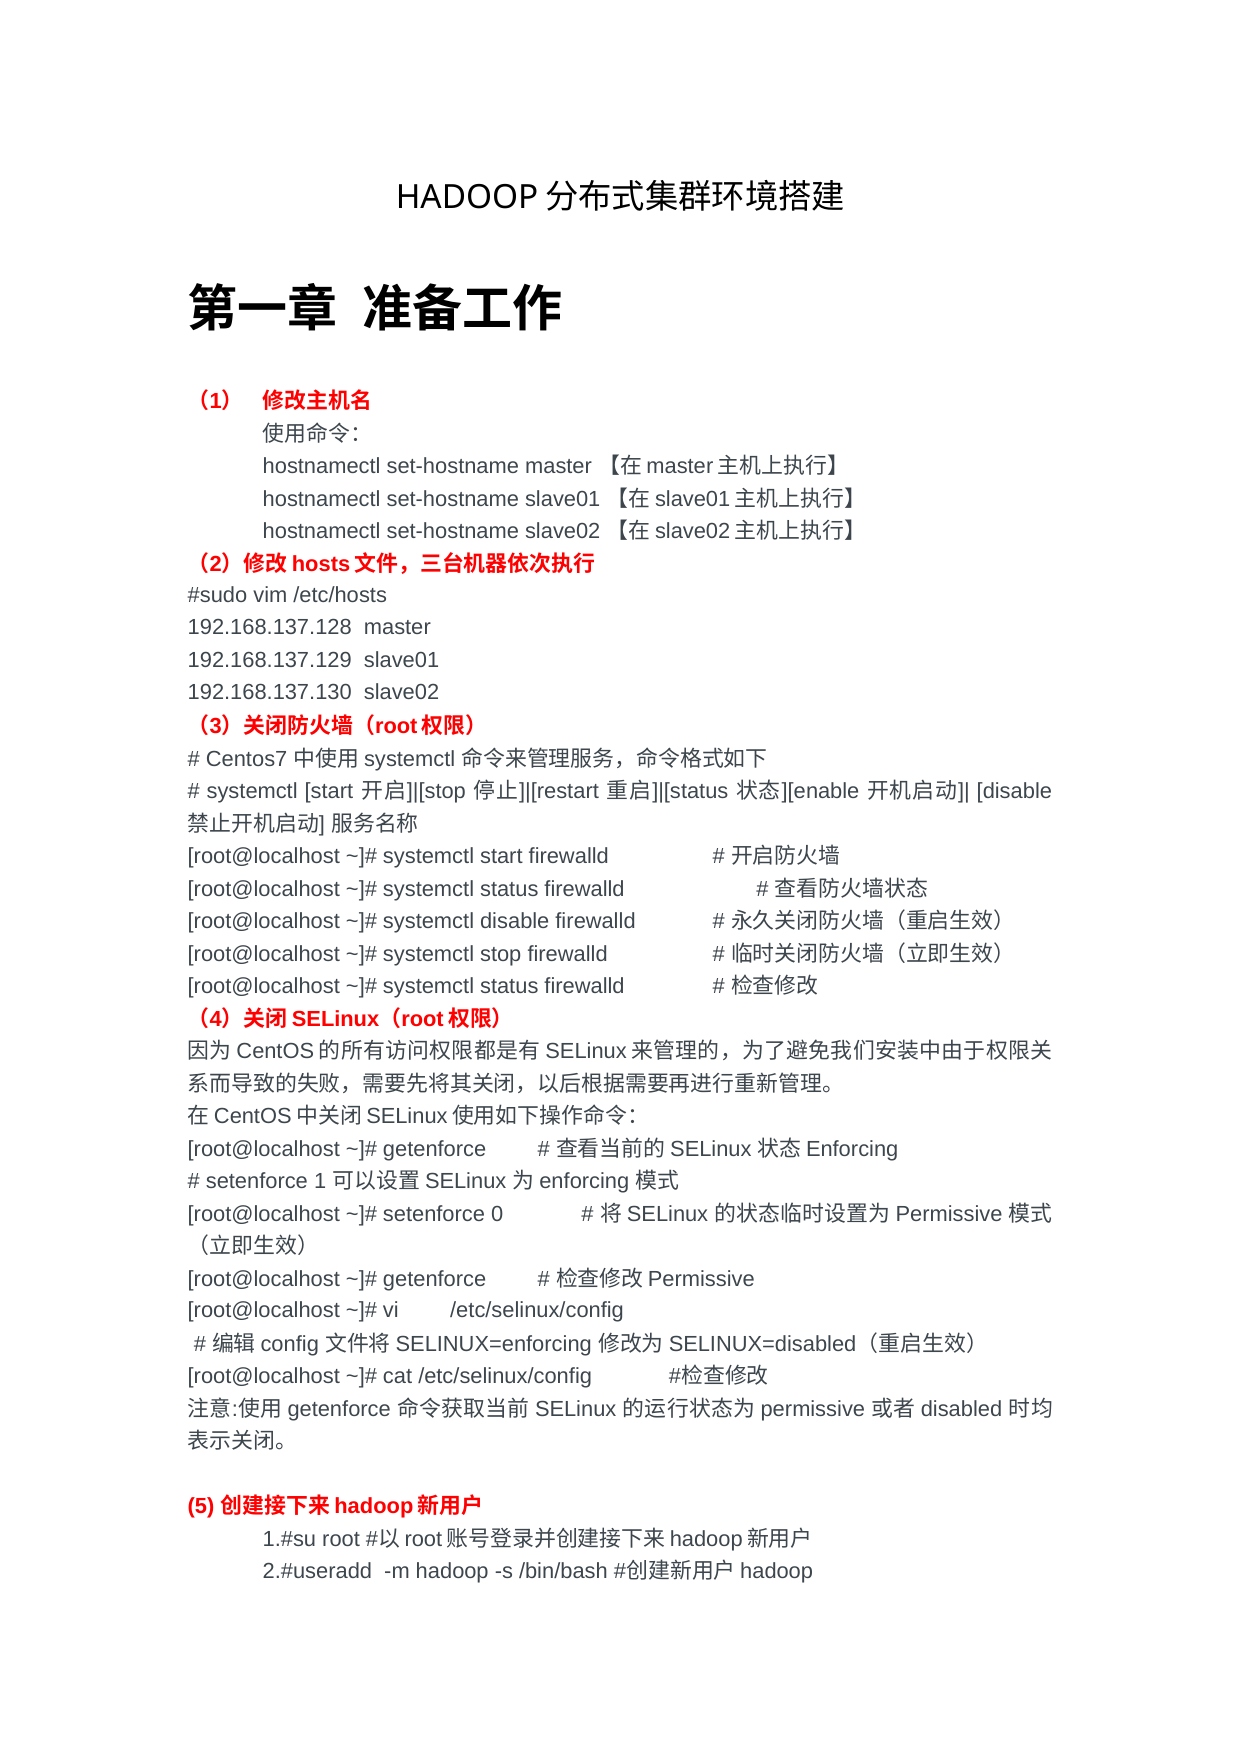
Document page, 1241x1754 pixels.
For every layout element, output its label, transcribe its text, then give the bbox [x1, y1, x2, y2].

text [root@localhost ~]# getenforce # 查看当前的 SELinux 状态Enforcing [187, 1130, 1053, 1163]
text [root@localhost ~]# systemctl status firewalld # 查看防火墙状态 [187, 870, 1053, 903]
text 注意:使用 getenforce 命令获取当前 SELinux 的运行状态为 permissive 或者 disabled 时均表示关闭。 [187, 1390, 1053, 1455]
text [root@localhost ~]# systemctl start firewalld # 开启防火墙 [187, 838, 1053, 870]
text #sudo vim /etc/hosts [187, 578, 1053, 610]
list 2.#useradd -m hadoop -s /bin/bash #创建新用户hadoop [262, 1553, 1053, 1585]
text （4）关闭SELinux（root权限） [187, 1000, 1053, 1033]
text # Centos7 中使用 systemctl 命令来管理服务，命令格式如下 [187, 740, 1053, 773]
text 192.168.137.129 slave01 [187, 643, 1053, 675]
text (5) 创建接下来hadoop新用户 [187, 1488, 1053, 1520]
text [root@localhost ~]# vi /etc/selinux/config [187, 1293, 1053, 1325]
text # 编辑 config 文件将 SELINUX=enforcing 修改为 SELINUX=disabled（重启生效） [187, 1325, 1053, 1358]
text （2）修改hosts文件，三台机器依次执行 [187, 545, 1053, 578]
text 在CentOS中关闭SELinux使用如下操作命令： [187, 1098, 1053, 1130]
text 1.#su root #以root账号登录并创建接下来hadoop新用户 [219, 1520, 1053, 1553]
list hostnamectl set-hostname master 【在master主机上执行】 hostnamectl set-hostname slave01 【在slave01主机上执行】 hostnamectl set-hostname slave02 【在slave02主机上执行】 [262, 448, 1053, 545]
text [root@localhost ~]# systemctl disable firewalld # 永久关闭防火墙（重启生效） [187, 903, 1053, 935]
text [root@localhost ~]# systemctl status firewalld # 检查修改 [187, 968, 1053, 1000]
text HADOOP分布式集群环境搭建 [187, 162, 1053, 227]
text [root@localhost ~]# systemctl stop firewalld # 临时关闭防火墙（立即生效） [187, 935, 1053, 968]
text # setenforce 1 可以设置 SELinux 为 enforcing 模式 [187, 1163, 1053, 1195]
text # systemctl [start 开启]|[stop 停止]|[restart 重启]|[status 状态][enable 开机启动]| [disable 禁止开机启动] 服务名称 [187, 773, 1053, 838]
list 使用命令： [262, 415, 1053, 448]
text 192.168.137.128 master [187, 610, 1053, 643]
list 修改主机名 [187, 383, 1053, 415]
text （3）关闭防火墙（root权限） [187, 708, 1053, 740]
text [root@localhost ~]# getenforce # 检查修改Permissive [187, 1260, 1053, 1293]
text [root@localhost ~]# cat /etc/selinux/config #检查修改 [187, 1358, 1053, 1390]
subtitle 准备工作 [187, 256, 1053, 354]
text 因为CentOS的所有访问权限都是有SELinux来管理的，为了避免我们安装中由于权限关系而导致的失败，需要先将其关闭，以后根据需要再进行重新管理。 [187, 1033, 1053, 1098]
text [root@localhost ~]# setenforce 0 # 将 SELinux 的状态临时设置为 Permissive 模式（立即生效） [187, 1195, 1053, 1260]
text 192.168.137.130 slave02 [187, 675, 1053, 708]
